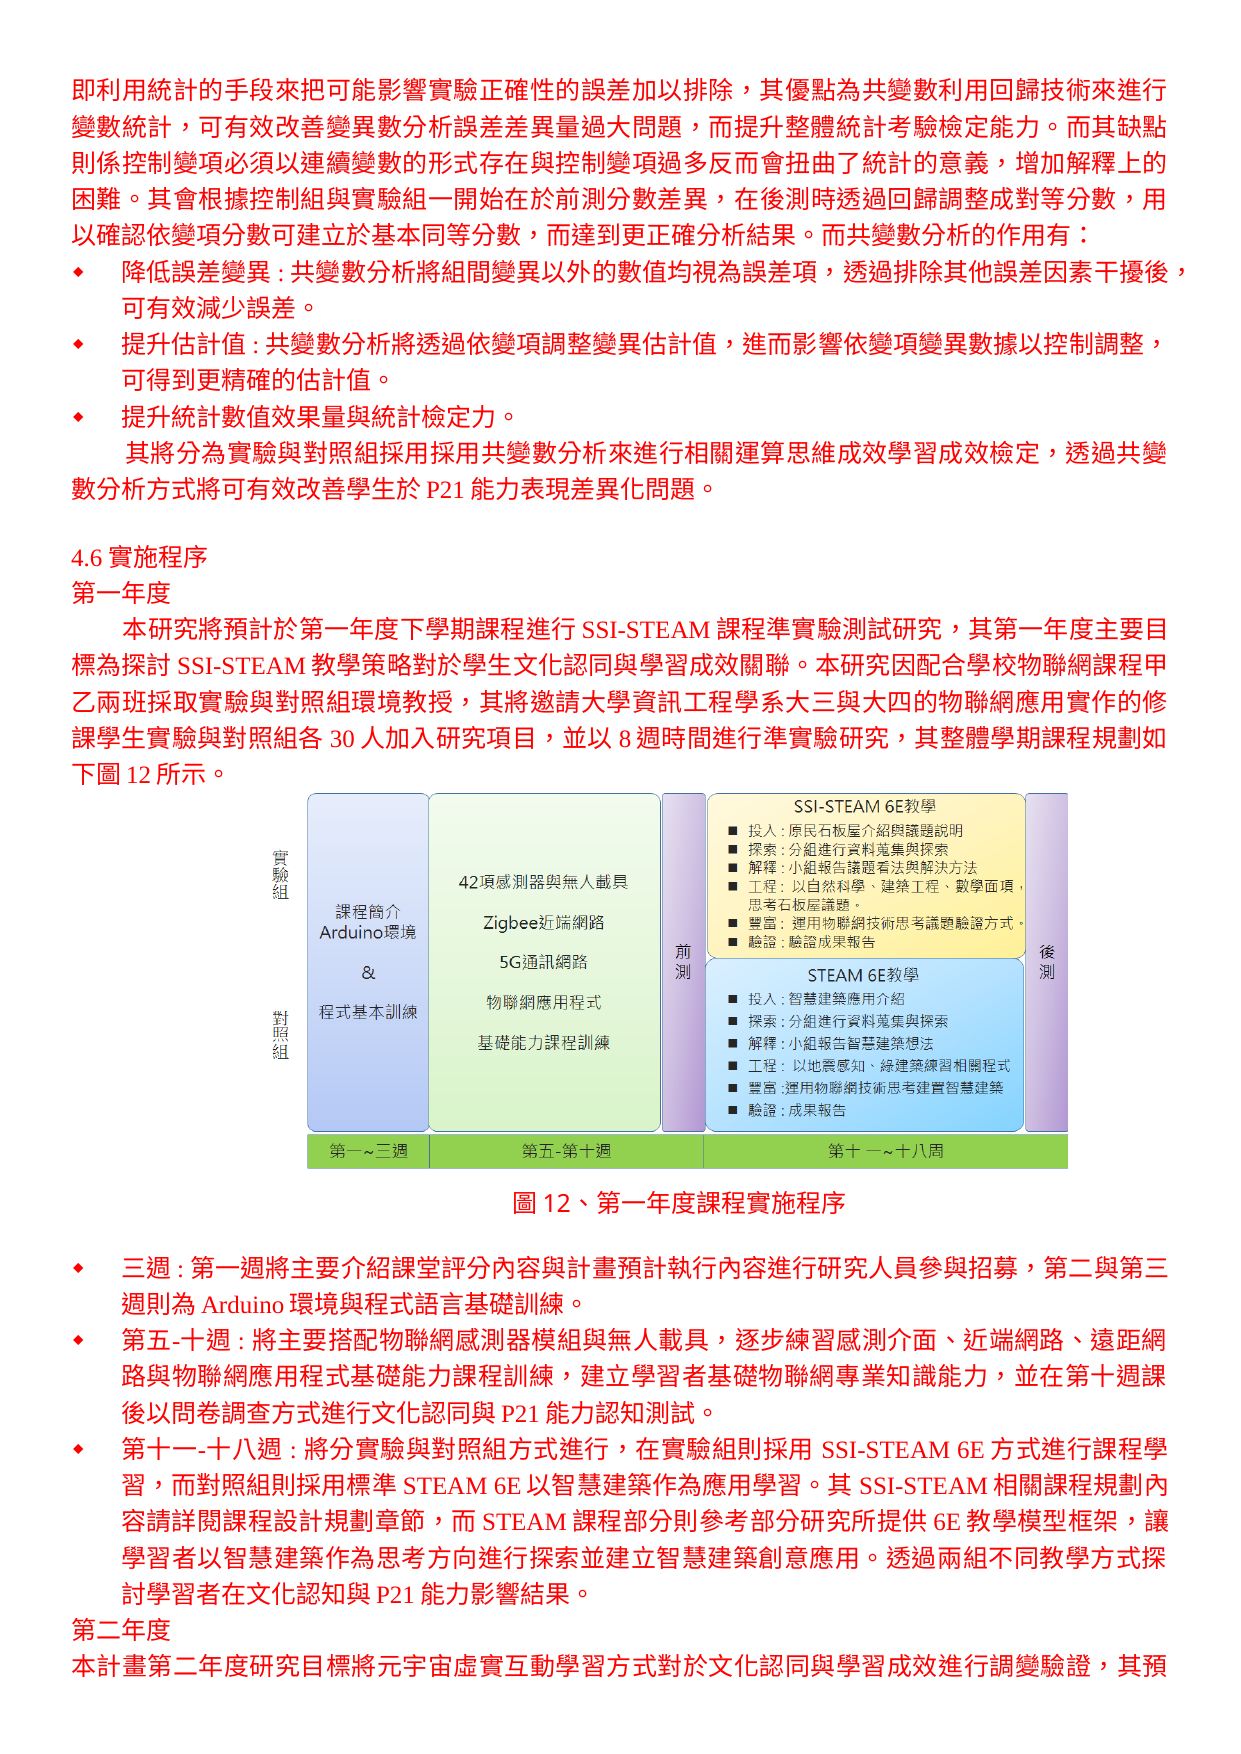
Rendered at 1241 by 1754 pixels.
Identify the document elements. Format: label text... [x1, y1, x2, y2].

text 第一年度 [71, 573, 1169, 609]
text 其將分為實驗與對照組採用採用共變數分析來進行相關運算思維成效學習成效檢定，透過共變數分析方式將可有效改善學生於P21能力表現差異化問題。 [71, 433, 1169, 506]
list 提升統計數值效果量與統計檢定力。 [71, 397, 1169, 433]
picture [260, 790, 1068, 1171]
list 降低誤差變異 : 共變數分析將組間變異以外的數值均視為誤差項，透過排除其他誤差因素干擾後，可有效減少誤差。 [71, 252, 1169, 324]
list 提升估計值 : 共變數分析將透過依變項調整變異估計值，進而影響依變項變異數據以控制調整，可得到更精確的估計值。 [71, 324, 1169, 397]
text 4.6 實施程序 [71, 537, 1169, 573]
list 第十一-十八週 : 將分實驗與對照組方式進行，在實驗組則採用SSI-STEAM 6E方式進行課程學習，而對照組則採用標準STEAM 6E以智慧建築作為應用學習。其SSI-STEAM相關課程規劃內容請詳閱課程設計規劃章節，而STEAM課程部分則參考部分研究所提供6E教學模型框架，讓學習者以智慧建築作為思考方向進行探索並建立智慧建築創意應用。透過兩組不同教學方式探討學習者在文化認知與P21能力影響結果。 [71, 1429, 1169, 1611]
list 第五-十週 : 將主要搭配物聯網感測器模組與無人載具，逐步練習感測介面、近端網路、遠距網路與物聯網應用程式基礎能力課程訓練，建立學習者基礎物聯網專業知識能力，並在第十週課後以問卷調查方式進行文化認同與P21能力認知測試。 [71, 1321, 1169, 1429]
list 三週 : 第一週將主要介紹課堂評分內容與計畫預計執行內容進行研究人員參與招募，第二與第三週則為Arduino環境與程式語言基礎訓練。 [71, 1248, 1169, 1321]
text 圖12、第一年度課程實施程序 [71, 1183, 1169, 1219]
text 第二年度 [71, 1611, 1169, 1647]
text 本研究將預計於第一年度下學期課程進行SSI-STEAM課程準實驗測試研究，其第一年度主要目標為探討SSI-STEAM教學策略對於學生文化認同與學習成效關聯。本研究因配合學校物聯網課程甲乙兩班採取實驗與對照組環境教授，其將邀請大學資訊工程學系大三與大四的物聯網應用實作的修課學生實驗與對照組各30人加入研究項目，並以8週時間進行準實驗研究，其整體學期課程規劃如下圖12所示。 [71, 609, 1169, 791]
